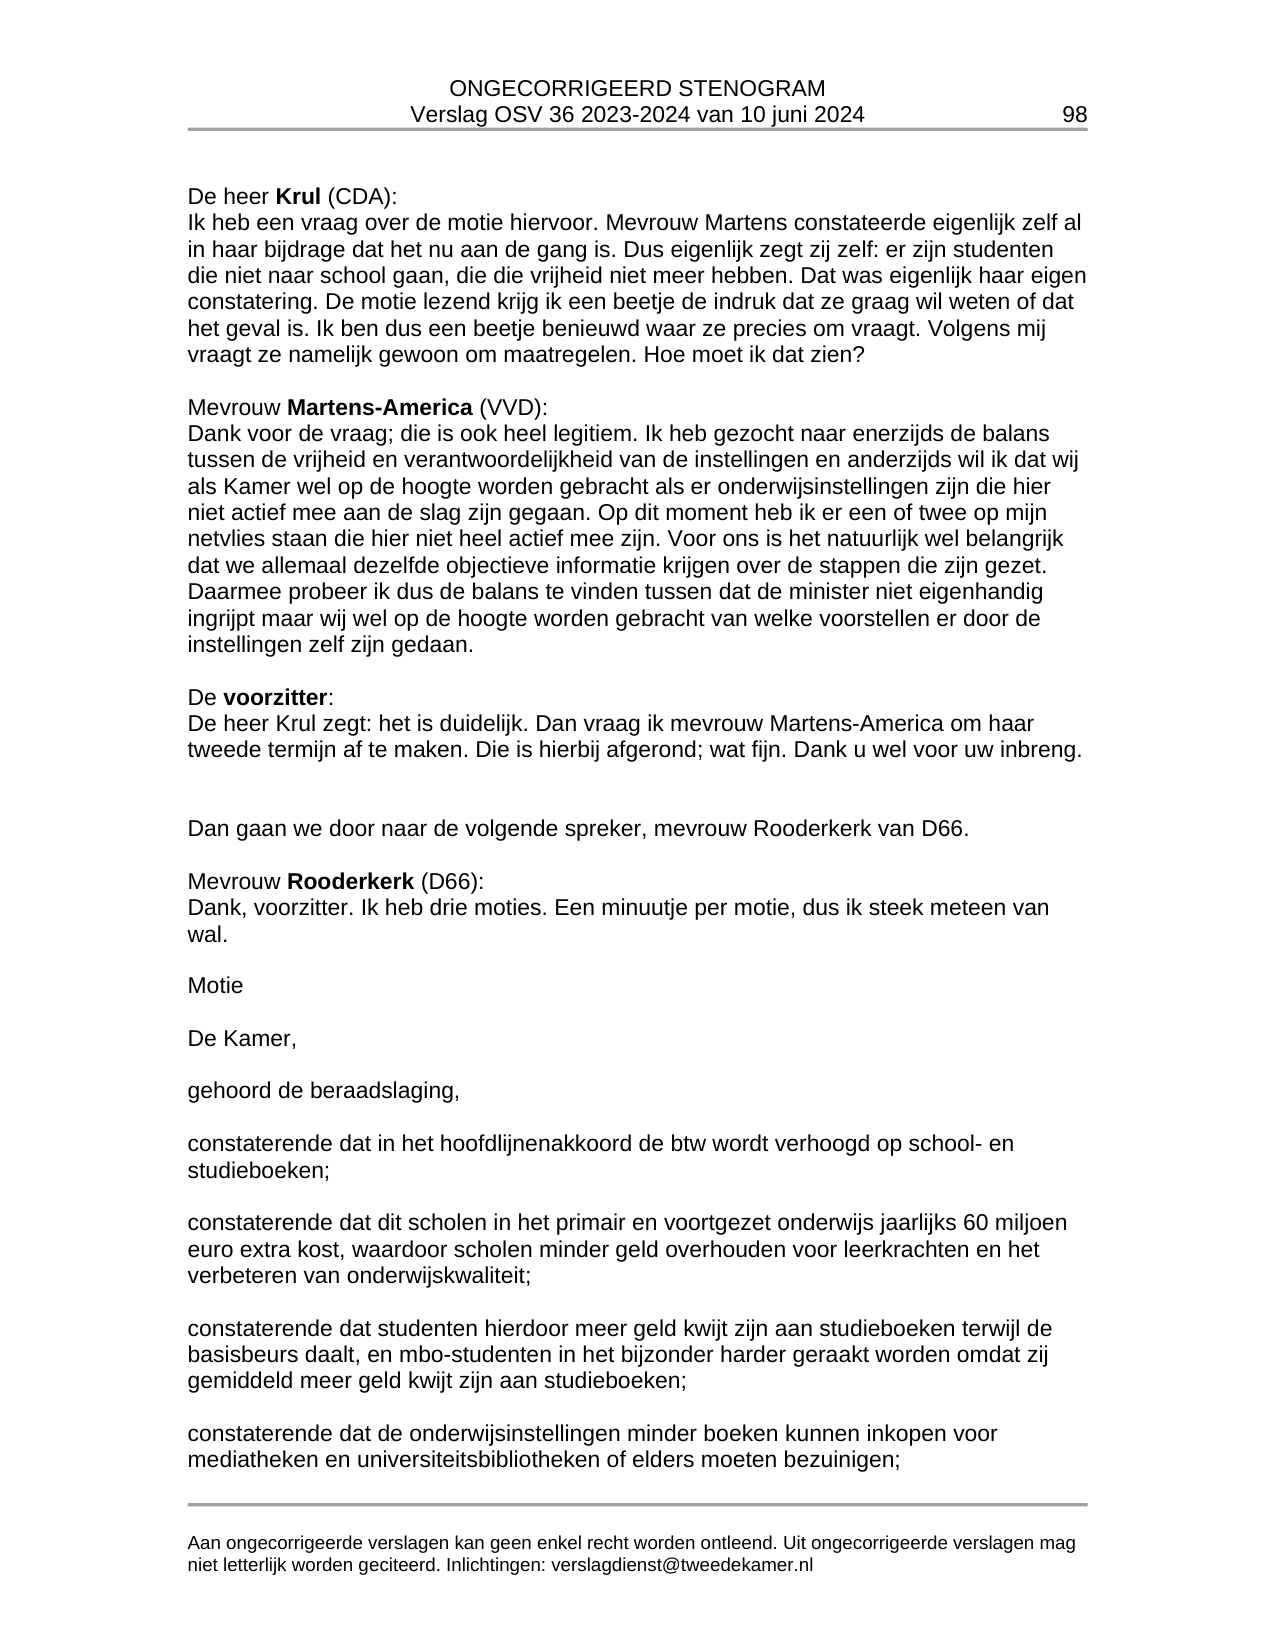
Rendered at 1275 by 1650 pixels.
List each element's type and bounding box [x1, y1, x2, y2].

text [187, 156, 1087, 947]
text [187, 972, 1087, 1499]
